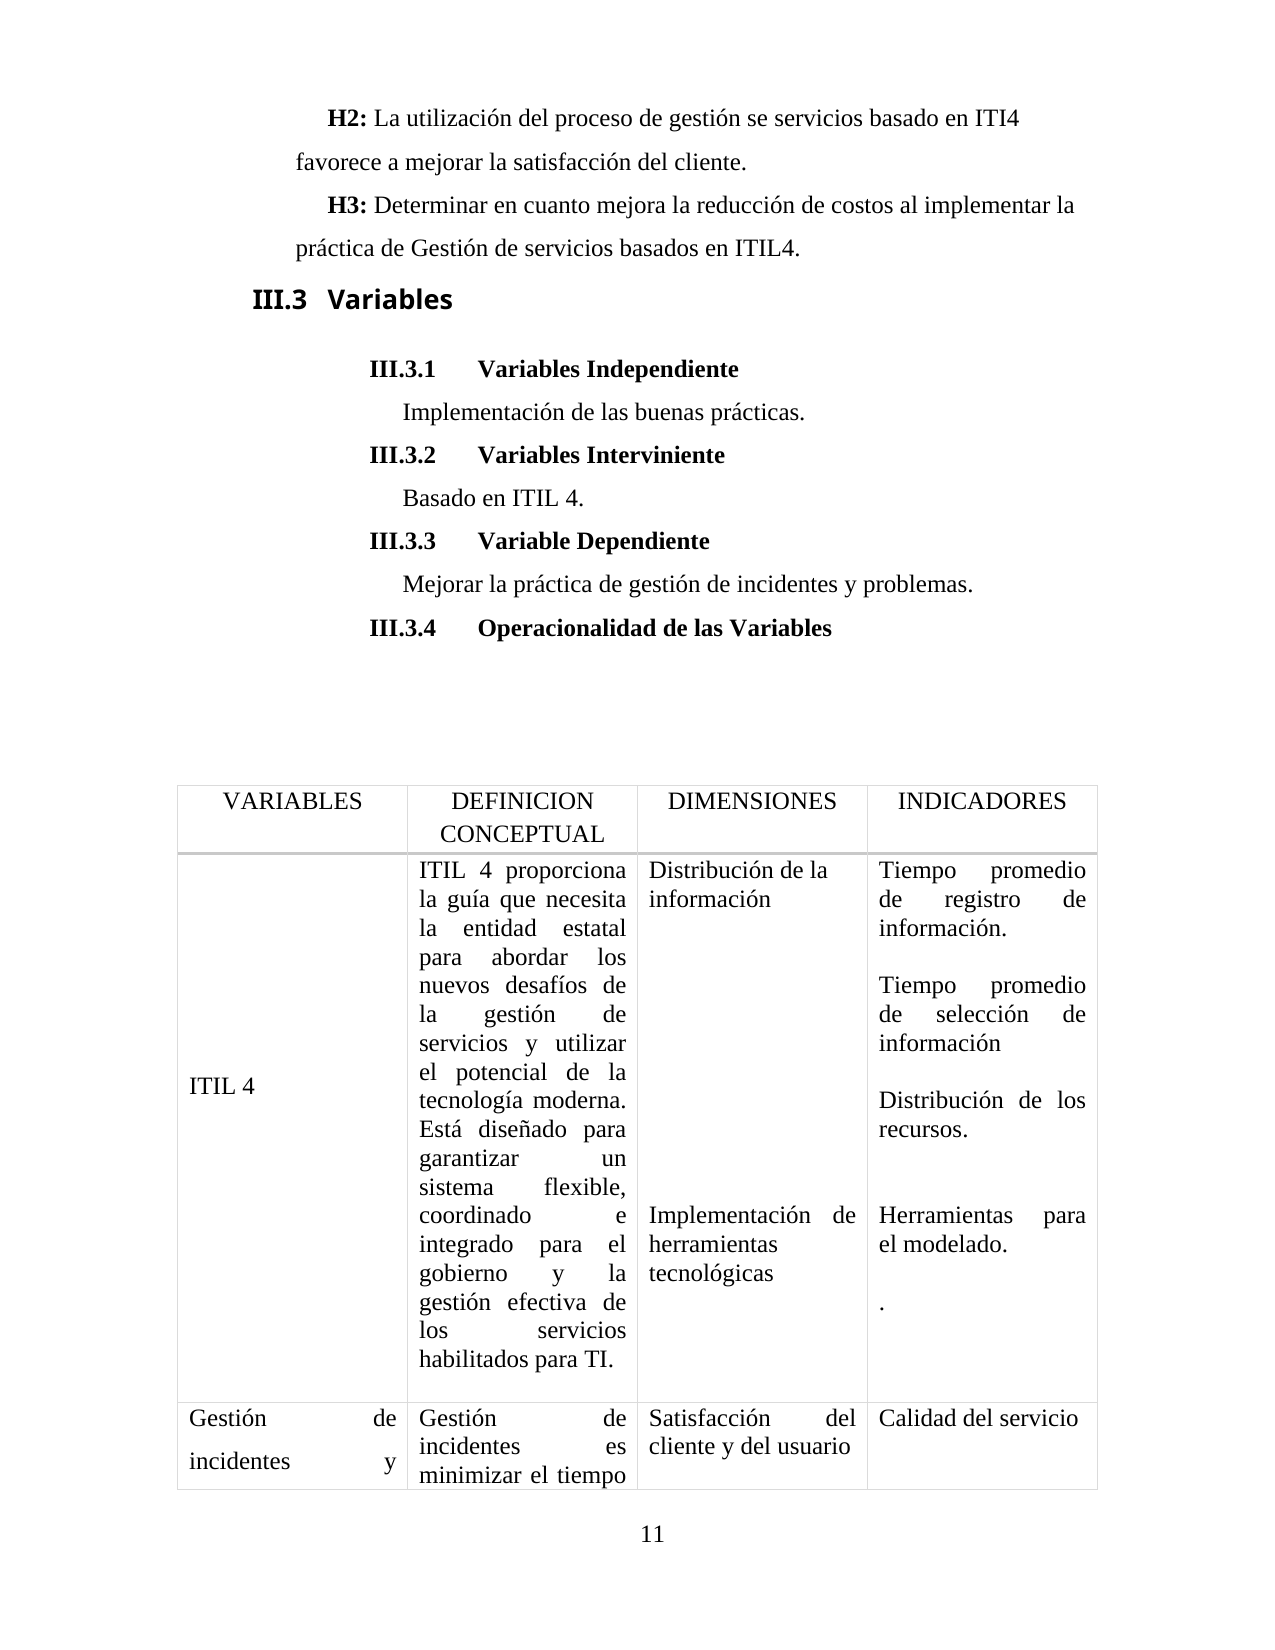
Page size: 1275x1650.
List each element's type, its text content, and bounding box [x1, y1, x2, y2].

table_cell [408, 1403, 637, 1489]
table_header DEFINICION CONCEPTUAL [408, 786, 637, 852]
text H3: Determinar en cuanto mejora la reducción de costos al implementar la práctica de Gestión de servicios basados en ITIL4. [236, 190, 1098, 262]
text III.3.3 Variable Dependiente [236, 526, 1098, 555]
text III.3.4 Operacionalidad de las Variables [236, 613, 1098, 641]
table_cell Tiempo promedio de registro de información. Tiempo promedio de selección de información Distribución de los recursos. Herramientas para el modelado. . [868, 855, 1097, 1402]
subtitle III.3 Variables [177, 280, 1098, 317]
table_cell ITIL 4 [178, 855, 407, 1402]
text Basado en ITIL 4. [236, 483, 1098, 512]
text H2: La utilización del proceso de gestión se servicios basado en ITI4 favorece a mejorar la satisfacción del cliente. [236, 103, 1098, 175]
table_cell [868, 1403, 1097, 1489]
table_header INDICADORES [868, 786, 1097, 852]
text III.3.2 Variables Interviniente [236, 440, 1098, 469]
text III.3.1 Variables Independiente [236, 354, 1098, 383]
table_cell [178, 1403, 407, 1489]
text Implementación de las buenas prácticas. [236, 397, 1098, 426]
table_cell Distribución de la información Implementación de herramientas tecnológicas [638, 855, 867, 1402]
table_header DIMENSIONES [638, 786, 867, 852]
text Mejorar la práctica de gestión de incidentes y problemas. [236, 569, 1098, 598]
table_cell ITIL 4 proporciona la guía que necesita la entidad estatal para abordar los nuevos desafíos de la gestión de servicios y utilizar el potencial de la tecnología moderna. Está diseñado para garantizar un sistema flexible, coordinado e integrado para el gobierno y la gestión efectiva de los servicios habilitados para TI. [408, 855, 637, 1402]
table_header VARIABLES [178, 786, 407, 852]
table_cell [638, 1403, 867, 1489]
